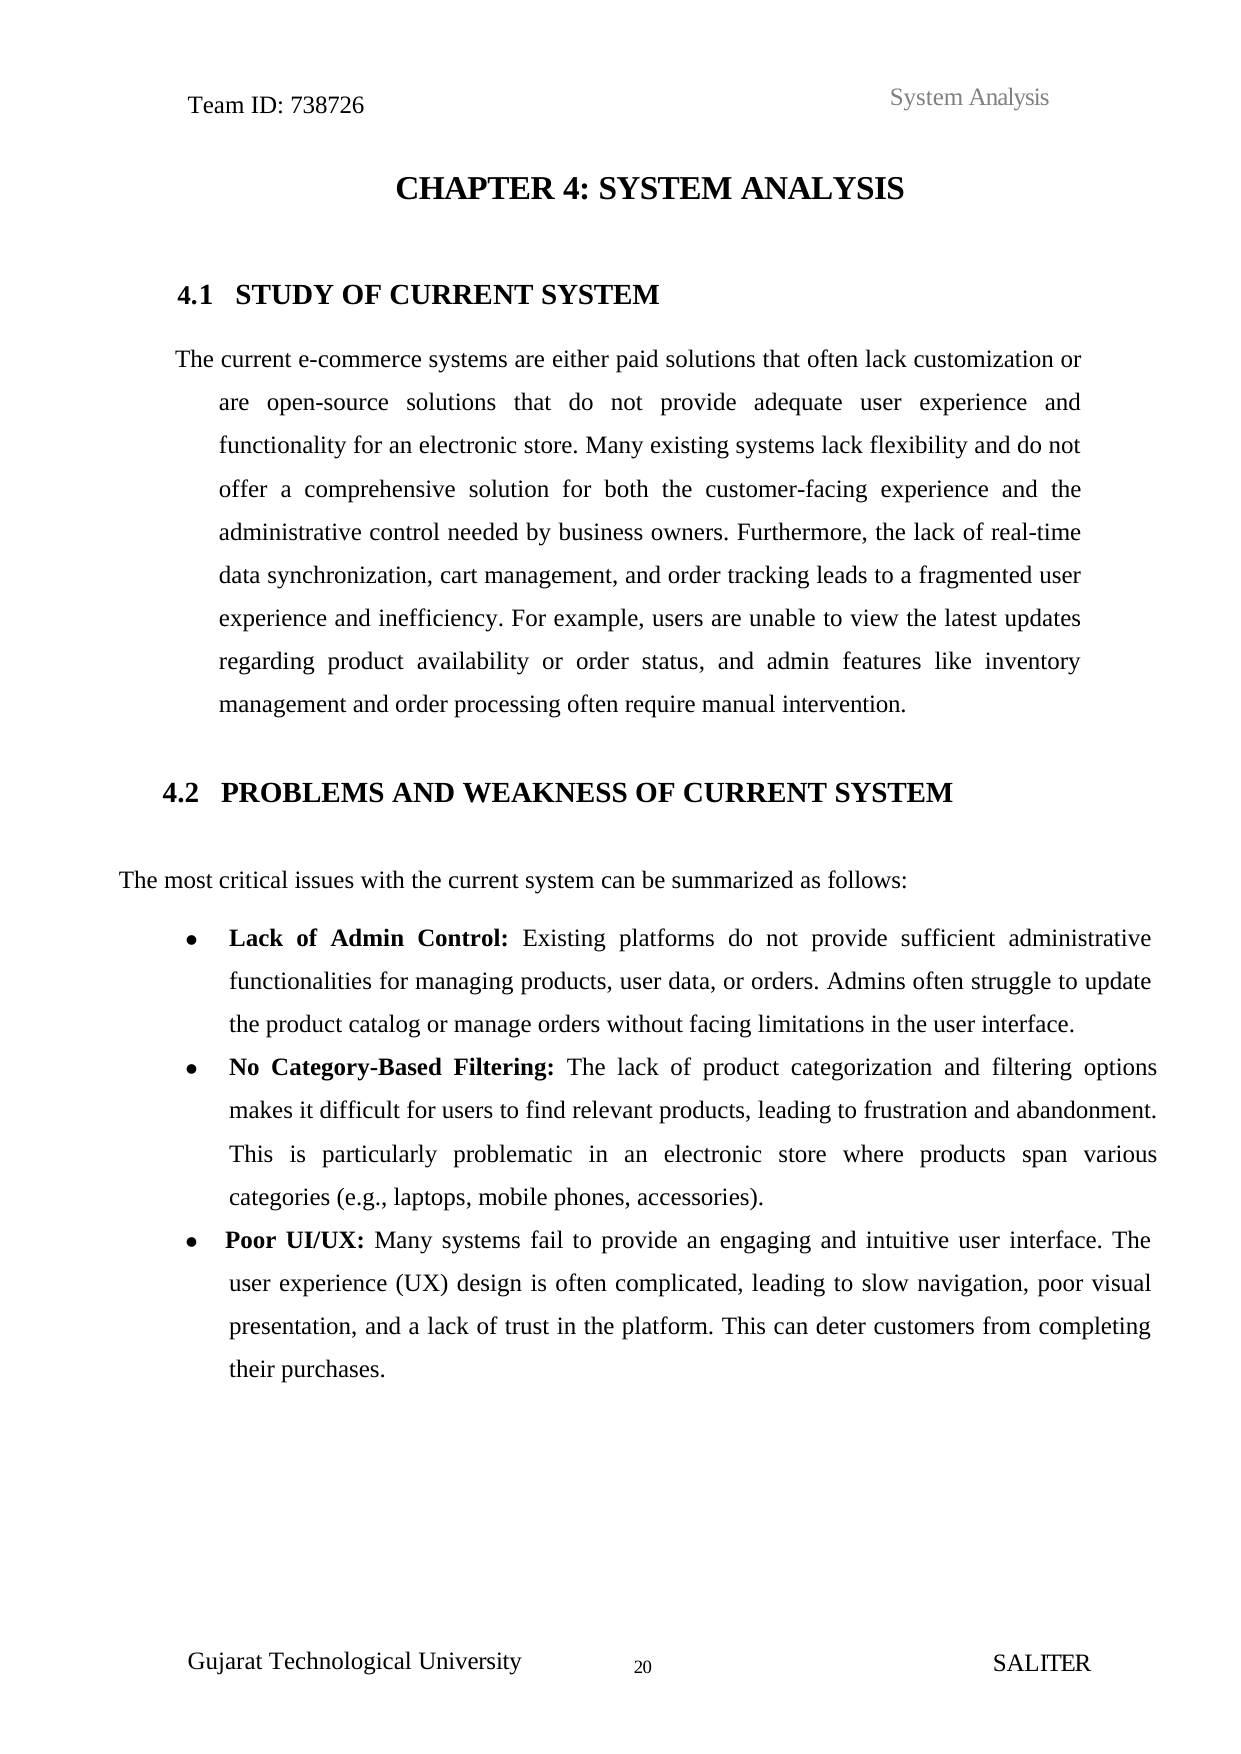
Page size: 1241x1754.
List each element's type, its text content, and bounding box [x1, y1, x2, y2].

subtitle PROBLEMS AND WEAKNESS OF CURRENT SYSTEM [162, 776, 1166, 809]
list No Category-Based Filtering: The lack of product categorization and filtering options makes it difficult for users to find relevant products, leading to frustration and abandonment. This is particularly problematic in an electronic store where products span various categories (e.g., laptops, mobile phones, accessories). [185, 1052, 1158, 1211]
text The most critical issues with the current system can be summarized as follows: [119, 865, 1166, 893]
list Lack of Admin Control: Existing platforms do not provide sufficient administrative functionalities for managing products, user data, or orders. Admins often struggle to update the product catalog or manage orders without facing limitations in the user interface. [185, 923, 1152, 1038]
subtitle 1 STUDY OF CURRENT SYSTEM [177, 277, 1166, 310]
text The current e-commerce systems are either paid solutions that often lack customization or are open-source solutions that do not provide adequate user experience and functionality for an electronic store. Many existing systems lack flexibility and do not offer a comprehensive solution for both the customer-facing experience and the administrative control needed by business owners. Furthermore, the lack of real-time data synchronization, cart management, and order tracking leads to a fragmented user experience and inefficiency. For example, users are unable to view the latest updates regarding product availability or order status, and admin features like inventory management and order processing often require manual intervention. [175, 344, 1082, 718]
list Poor UI/UX: Many systems fail to provide an engaging and intuitive user interface. The user experience (UX) design is often complicated, leading to slow navigation, poor visual presentation, and a lack of trust in the platform. This can deter customers from completing their purchases. [185, 1225, 1152, 1383]
picture [903, 87, 1058, 121]
subtitle CHAPTER 4: SYSTEM ANALYSIS [194, 168, 1107, 207]
